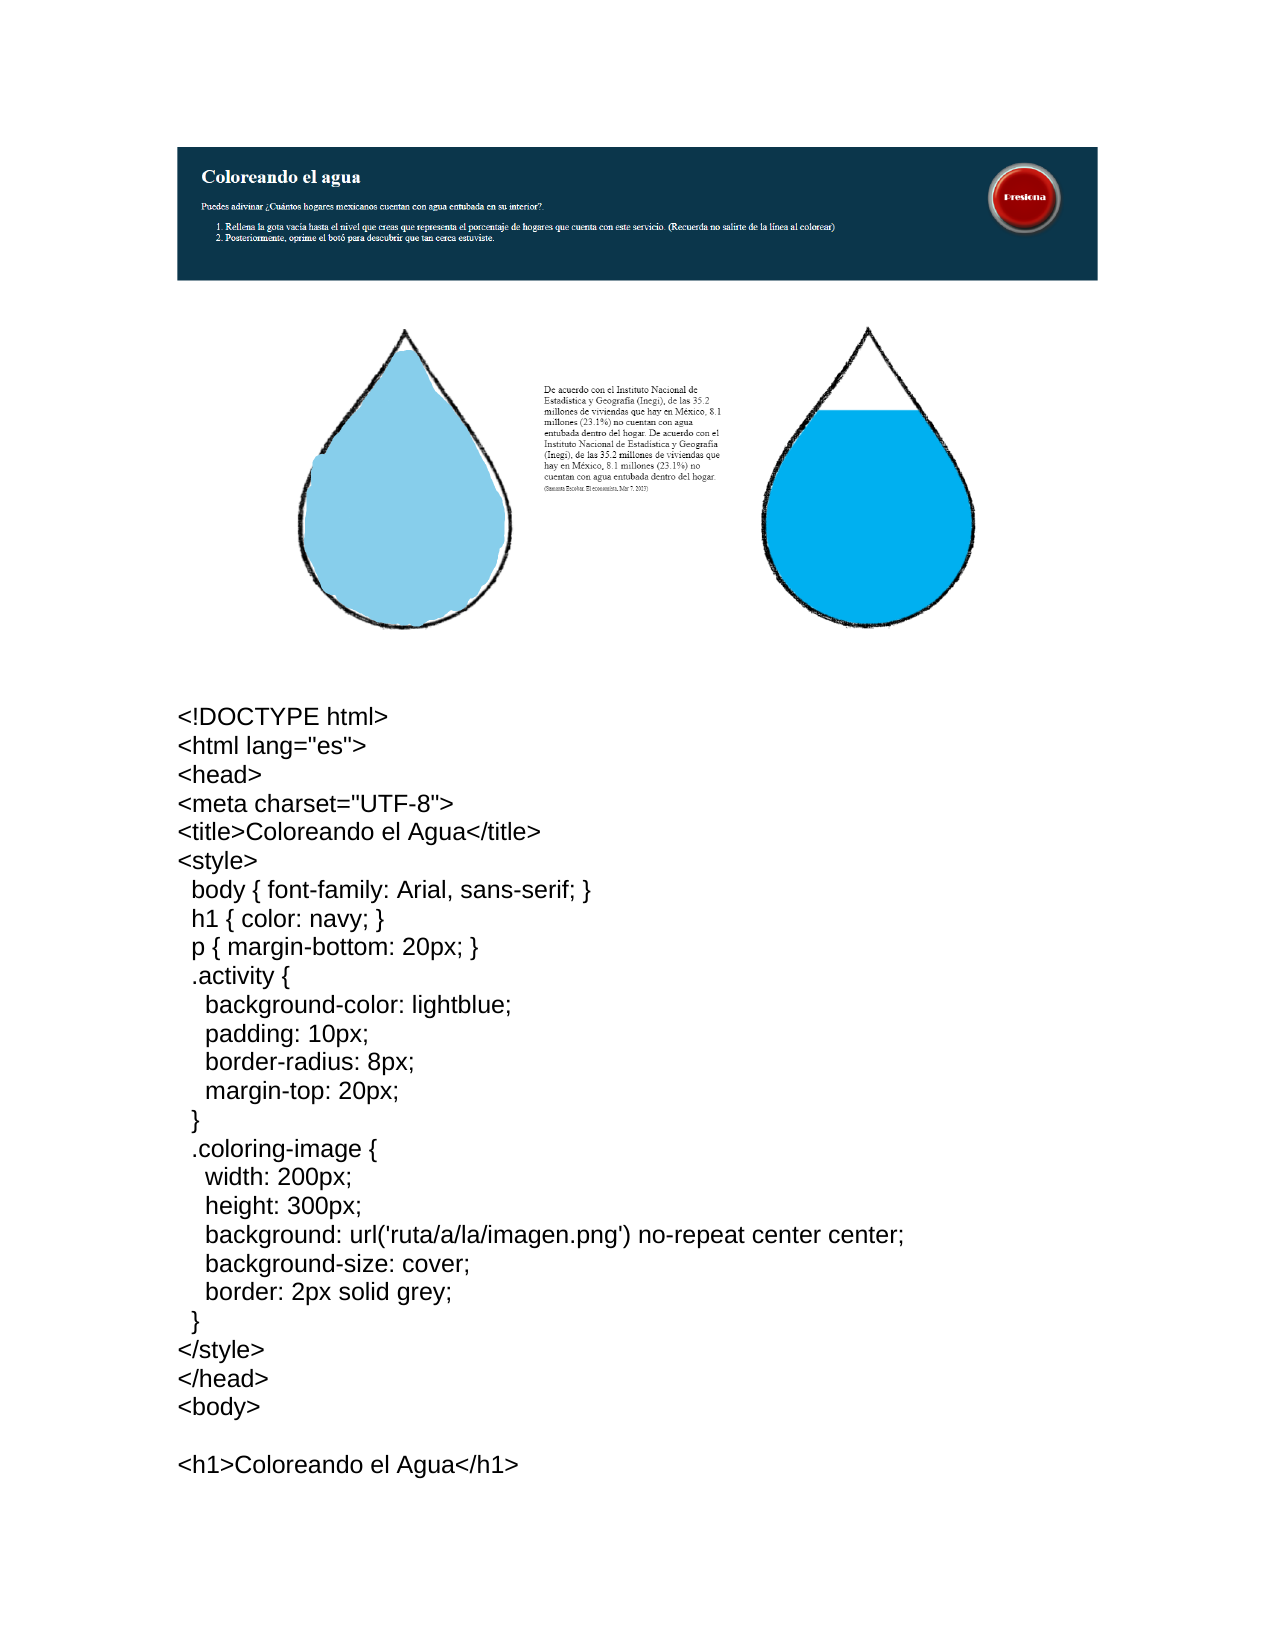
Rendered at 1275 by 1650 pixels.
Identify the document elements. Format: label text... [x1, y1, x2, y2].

text </head> [177, 1364, 1098, 1392]
text </style> [177, 1335, 1098, 1364]
text } [177, 1105, 1098, 1134]
text .coloring-image { [177, 1134, 1098, 1162]
text <style> [177, 846, 1098, 875]
picture [177, 147, 1098, 674]
text border-radius: 8px; [177, 1047, 1098, 1076]
text h1 { color: navy; } [177, 904, 1098, 932]
text p { margin-bottom: 20px; } [177, 932, 1098, 961]
text border: 2px solid grey; [177, 1277, 1098, 1306]
text body { font-family: Arial, sans-serif; } [177, 875, 1098, 904]
text background-size: cover; [177, 1249, 1098, 1277]
text <meta charset="UTF-8"> [177, 789, 1098, 817]
text <!DOCTYPE html> [177, 702, 1098, 731]
text background: url('ruta/a/la/imagen.png') no-repeat center center; [177, 1220, 1098, 1249]
text <title>Coloreando el Agua</title> [177, 817, 1098, 846]
text <html lang="es"> [177, 731, 1098, 760]
text width: 200px; [177, 1162, 1098, 1191]
text background-color: lightblue; [177, 990, 1098, 1019]
text <h1>Coloreando el Agua</h1> [177, 1450, 1098, 1479]
text <body> [177, 1392, 1098, 1421]
text margin-top: 20px; [177, 1076, 1098, 1105]
text <head> [177, 760, 1098, 789]
text .activity { [177, 961, 1098, 990]
text padding: 10px; [177, 1019, 1098, 1047]
text height: 300px; [177, 1191, 1098, 1220]
text } [177, 1306, 1098, 1335]
